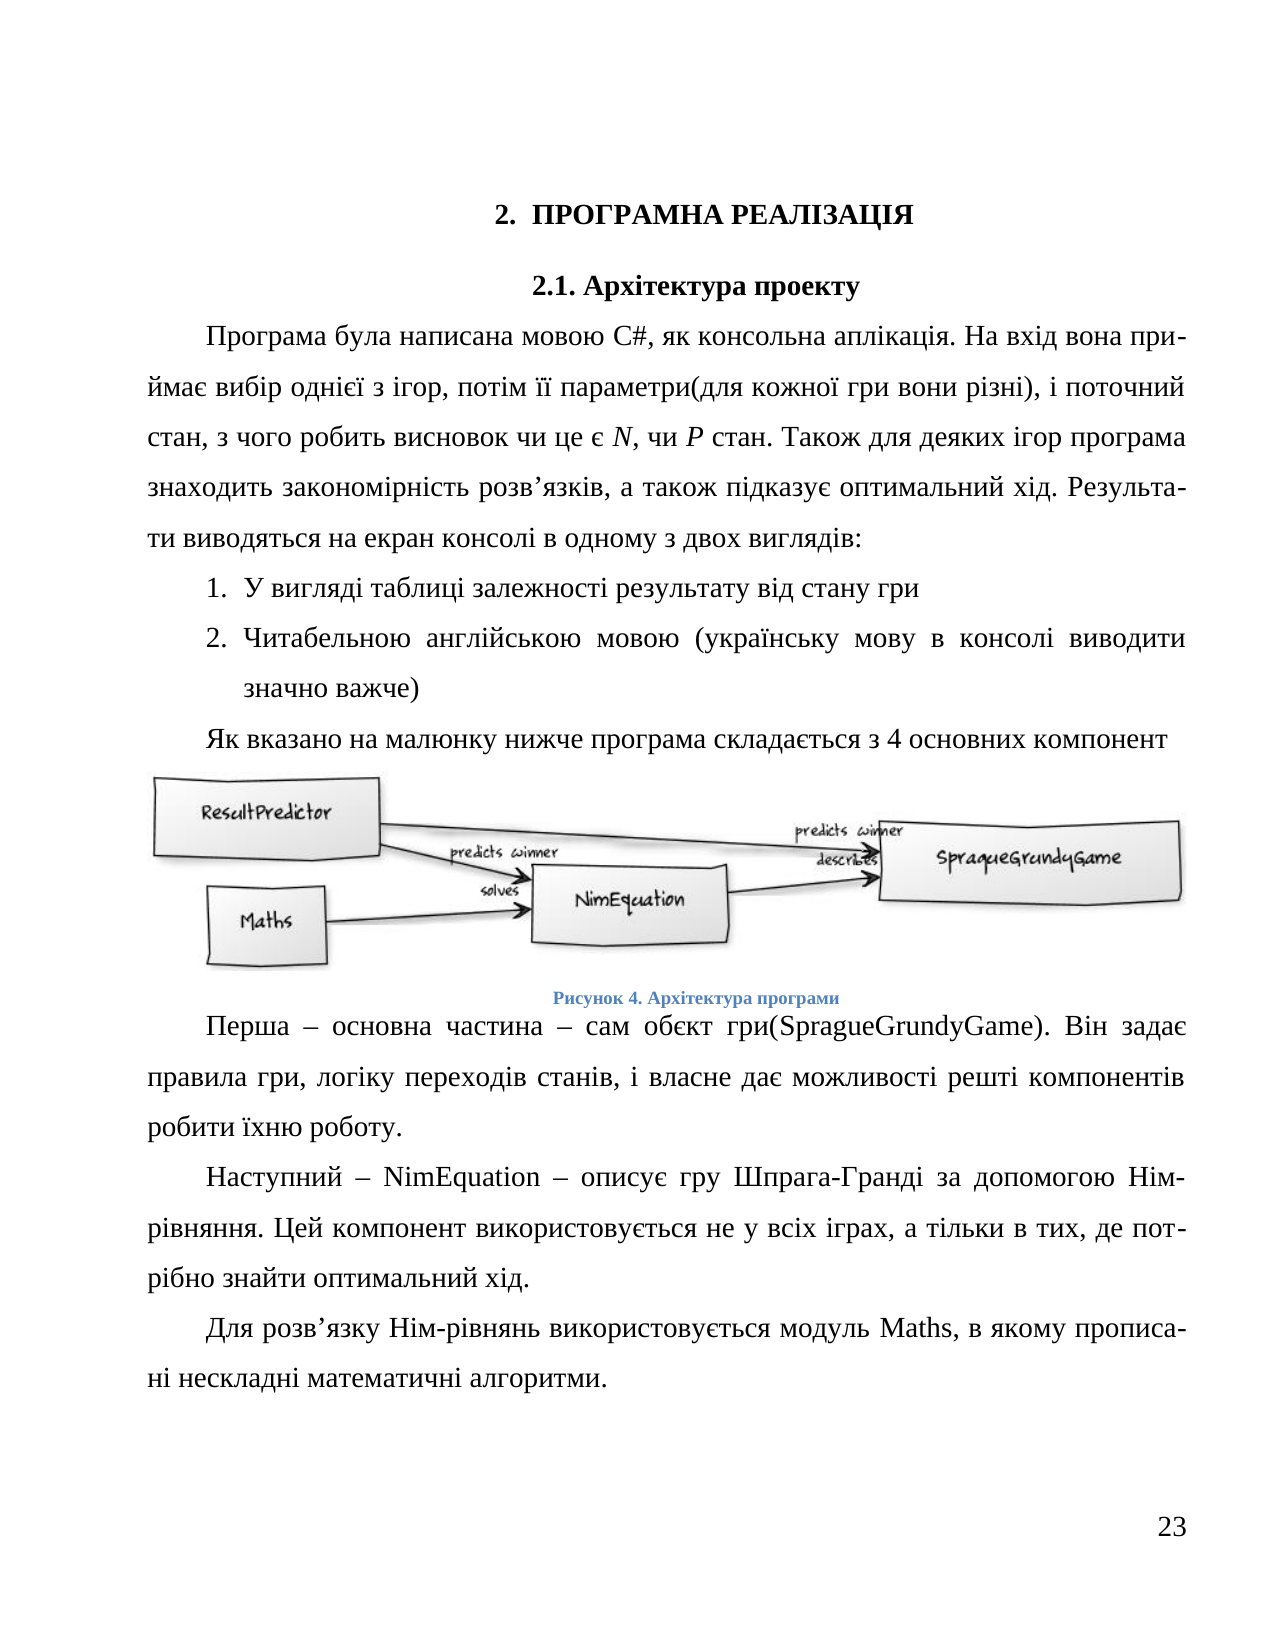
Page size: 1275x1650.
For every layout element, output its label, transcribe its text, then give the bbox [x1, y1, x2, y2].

subtitle 2.1. Архітектура проекту [147, 268, 1186, 302]
list У вигляді таблиці залежності результату від стану гри [206, 570, 1186, 603]
list Читабельною англійською мовою (українську мову в консолі виводити значно важче) [206, 620, 1186, 704]
text Перша – основна частина – сам обєкт гри(SpragueGrundyGame). Він задає правила гри, логіку переходів станів, і власне дає можливості решті компонентів робити їхню роботу. [147, 1008, 1186, 1143]
subtitle ПРОГРАМНА РЕАЛІЗАЦІЯ [222, 197, 1186, 231]
text Як вказано на малюнку нижче програма складається з 4 основних компонент [147, 721, 1186, 754]
text Програма була написана мовою C#, як консольна аплікація. На вхід вона приймає вибір однієї з ігор, потім її параметри(для кожної гри вони різні), і поточний стан, з чого робить висновок чи це є N, чи P стан. Також для деяких ігор програма знаходить закономірність розв’язків, а також підказує оптимальний хід. Результати виводяться на екран консолі в одному з двох виглядів: [147, 318, 1186, 553]
text Рисунок 4. Архітектура програми [147, 987, 1186, 1008]
text Для розв’язку Нім-рівнянь використовується модуль Maths, в якому прописані нескладні математичні алгоритми. [147, 1310, 1186, 1394]
text Наступний – NimEquation – описує гру Шпрага-Гранді за допомогою Нім-рівняння. Цей компонент використовується не у всіх іграх, а тільки в тих, де потрібно знайти оптимальний хід. [147, 1159, 1186, 1293]
picture [147, 771, 1187, 971]
